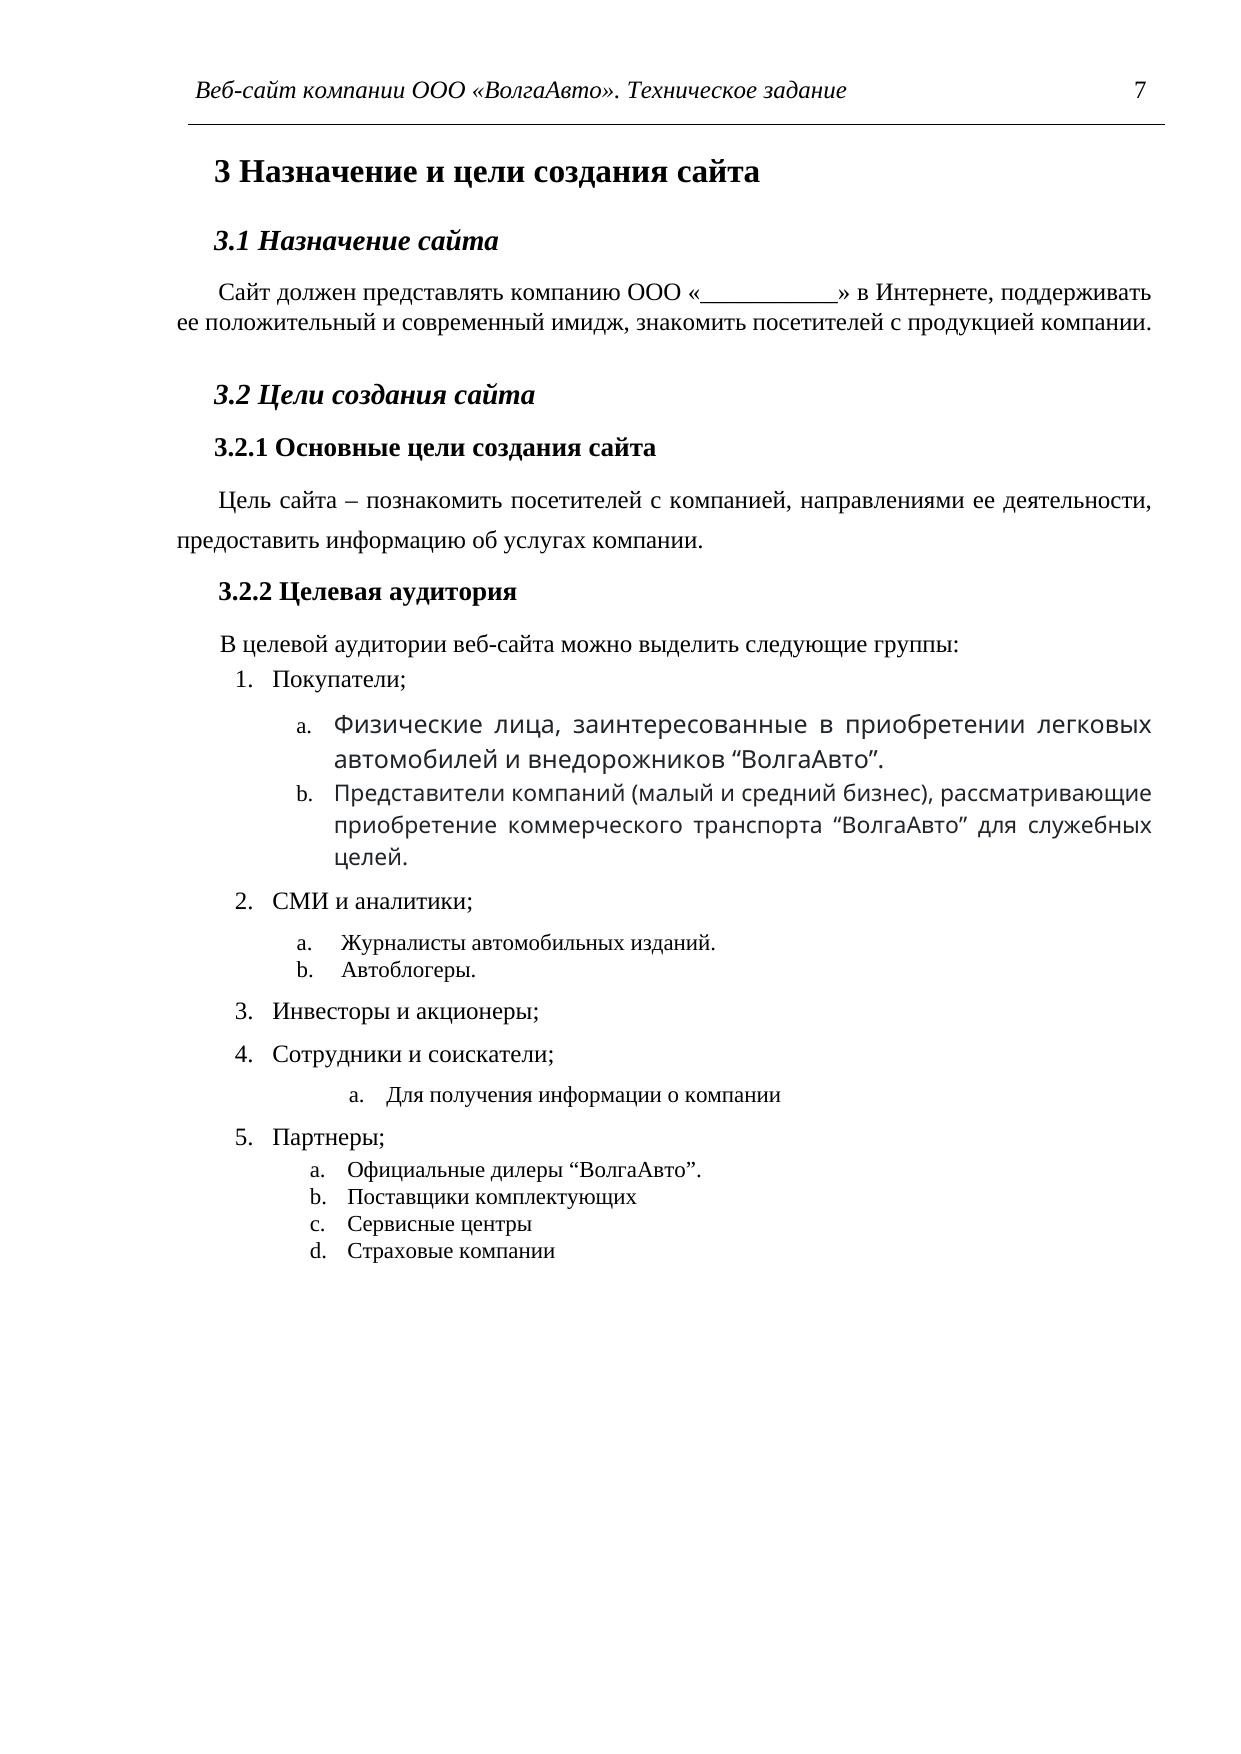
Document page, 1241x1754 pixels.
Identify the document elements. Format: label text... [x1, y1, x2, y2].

list Физические лица, заинтересованные в приобретении легковых автомобилей и внедорожников “ВолгаАвто”. [296, 706, 1153, 776]
list Сервисные центры [309, 1210, 1153, 1237]
list Представители компаний (малый и средний бизнес), рассматривающие приобретение коммерческого транспорта “ВолгаАвто” для служебных целей. [296, 776, 1153, 872]
list Официальные дилеры “ВолгаАвто”. [309, 1156, 1153, 1182]
text В целевой аудитории веб-сайта можно выделить следующие группы: [219, 629, 1153, 658]
list Поставщики комплектующих [309, 1183, 1153, 1209]
subtitle 3.2 Цели создания сайта [214, 377, 1153, 410]
list Сотрудники и соискатели; [234, 1039, 1153, 1068]
list Партнеры; [234, 1122, 1153, 1151]
list Инвесторы и акционеры; [234, 996, 1153, 1025]
list Страховые компании [309, 1237, 1153, 1264]
subtitle 3 Назначение и цели создания сайта [214, 152, 1153, 190]
list Для получения информации о компании [348, 1082, 1153, 1108]
list Журналисты автомобильных изданий. [296, 929, 1153, 955]
text 3.2.2 Целевая аудитория [177, 576, 1153, 607]
text Цель сайта – познакомить посетителей с компанией, направлениями ее деятельности, предоставить информацию об услугах компании. [177, 485, 1153, 554]
subtitle 3.2.1 Основные цели создания сайта [214, 431, 1153, 462]
list Покупатели; [234, 664, 1153, 692]
list Автоблогеры. [296, 956, 1153, 982]
text Сайт должен представлять компанию ООО «___________» в Интернете, поддерживать ее положительный и современный имидж, знакомить посетителей с продукцией компании. [177, 277, 1153, 335]
list СМИ и аналитики; [234, 886, 1153, 915]
subtitle 3.1 Назначение сайта [214, 223, 1153, 256]
